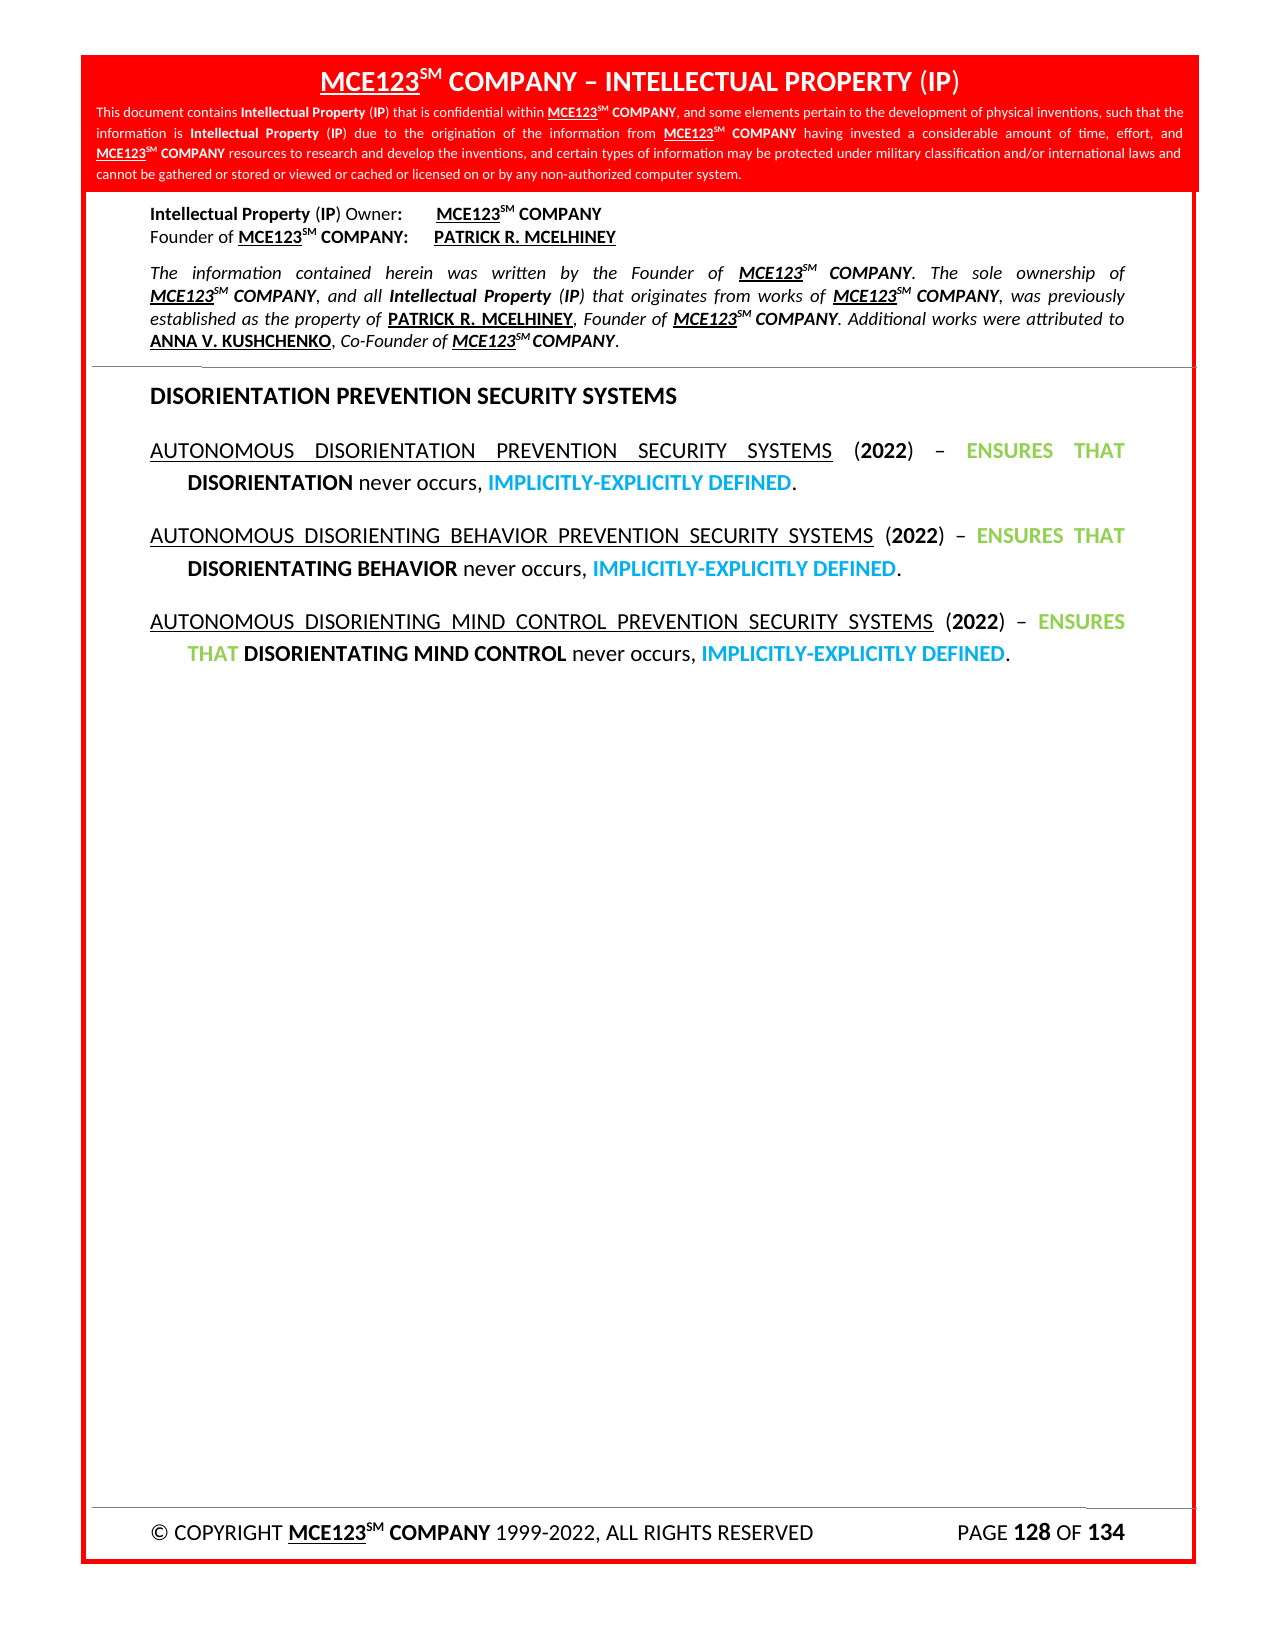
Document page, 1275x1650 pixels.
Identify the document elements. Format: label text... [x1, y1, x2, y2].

text AUTONOMOUS DISORIENTING BEHAVIOR PREVENTION SECURITY SYSTEMS (2022) – ENSURES THAT DISORIENTATING BEHAVIOR never occurs, IMPLICITLY-EXPLICITLY DEFINED. [150, 522, 1125, 582]
text AUTONOMOUS DISORIENTING MIND CONTROL PREVENTION SECURITY SYSTEMS (2022) – ENSURES THAT DISORIENTATING MIND CONTROL never occurs, IMPLICITLY-EXPLICITLY DEFINED. [150, 607, 1125, 667]
text AUTONOMOUS DISORIENTATION PREVENTION SECURITY SYSTEMS (2022) – ENSURES THAT DISORIENTATION never occurs, IMPLICITLY-EXPLICITLY DEFINED. [150, 436, 1125, 497]
text DISORIENTATION PREVENTION SECURITY SYSTEMS [150, 381, 1125, 411]
